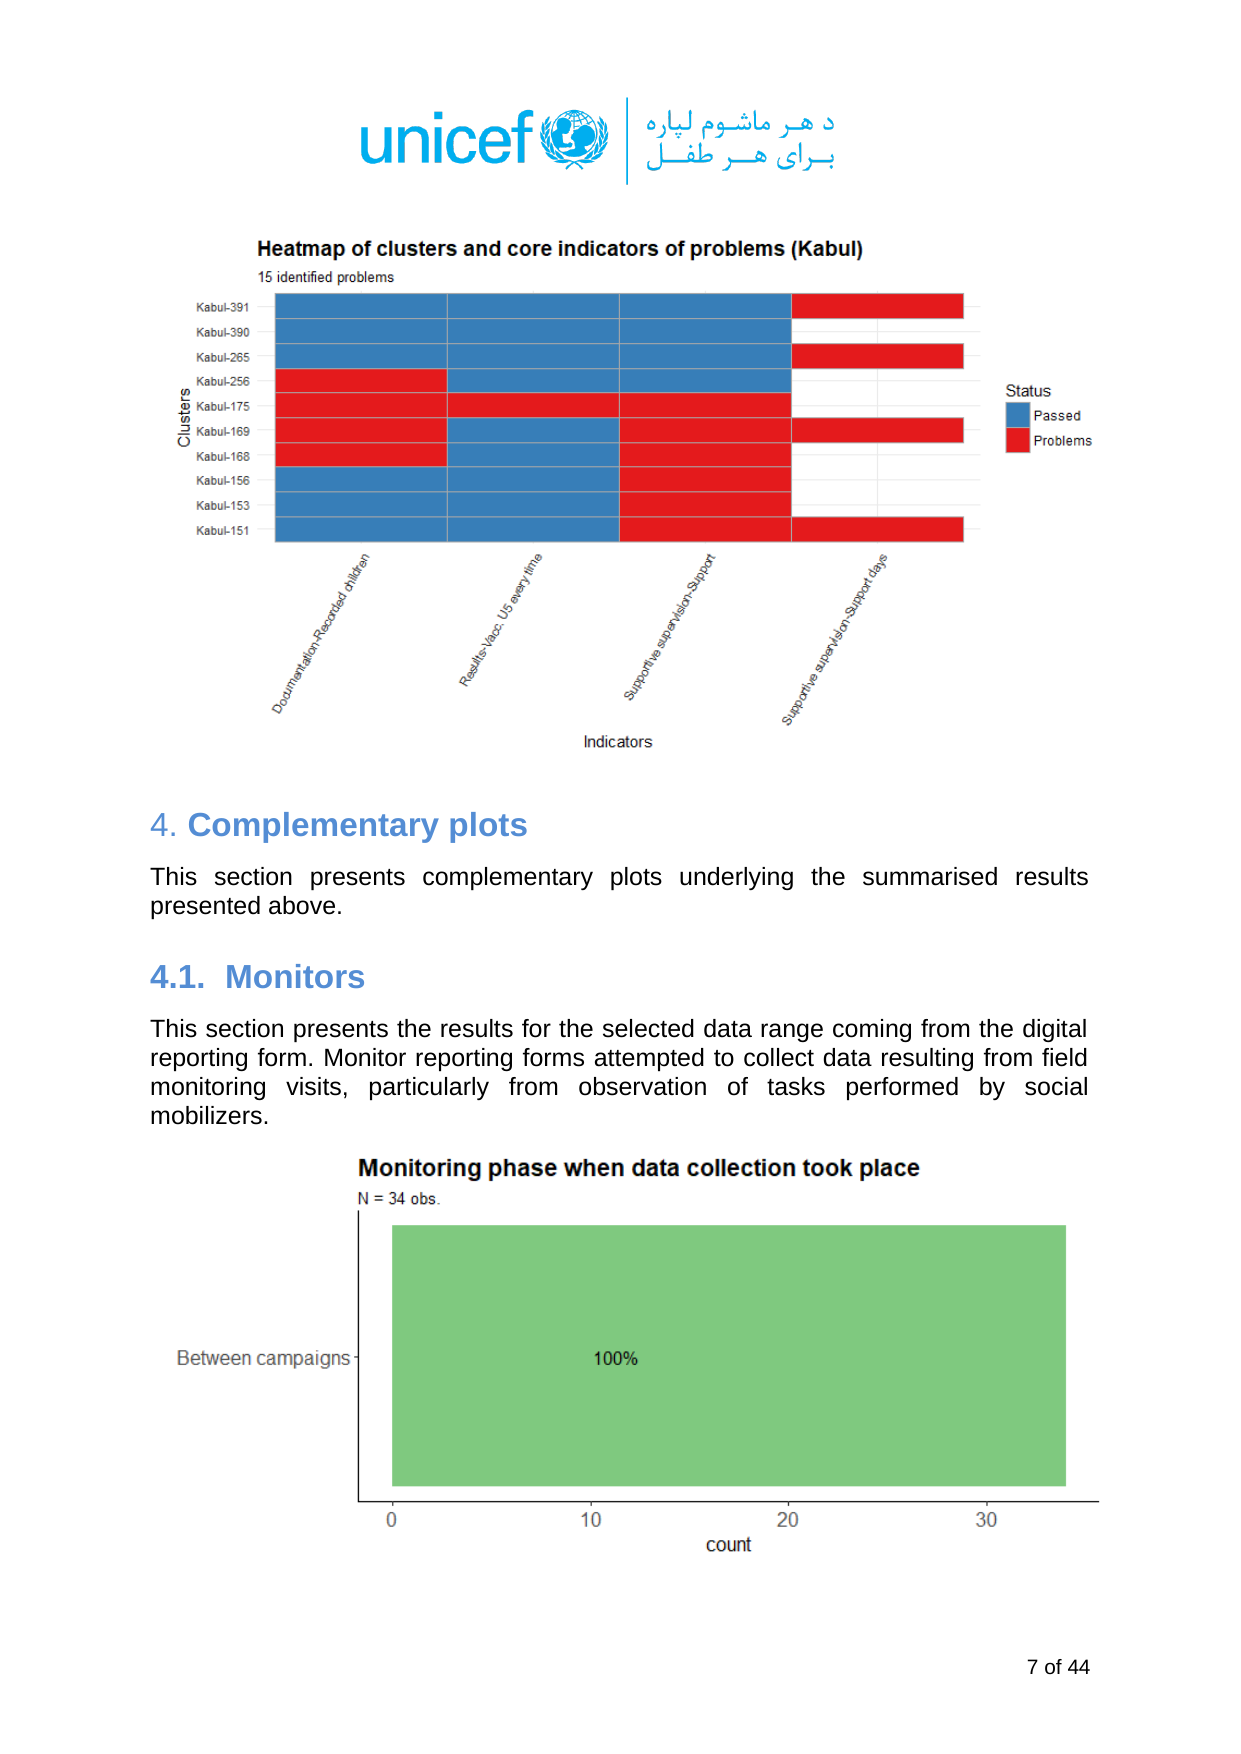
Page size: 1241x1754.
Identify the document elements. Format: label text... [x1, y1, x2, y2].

picture [337, 83, 855, 194]
text This section presents the results for the selected data range coming from the digital reporting form. Monitor reporting forms attempted to collect data resulting from field monitoring visits, particularly from observation of tasks performed by social mobilizers. [150, 1014, 1090, 1129]
subtitle Complementary plots [150, 805, 1090, 843]
picture [168, 1148, 1109, 1560]
text This section presents complementary plots underlying the summarised results presented above. [150, 862, 1090, 920]
subtitle Monitors [150, 957, 1090, 996]
picture [168, 233, 1109, 755]
